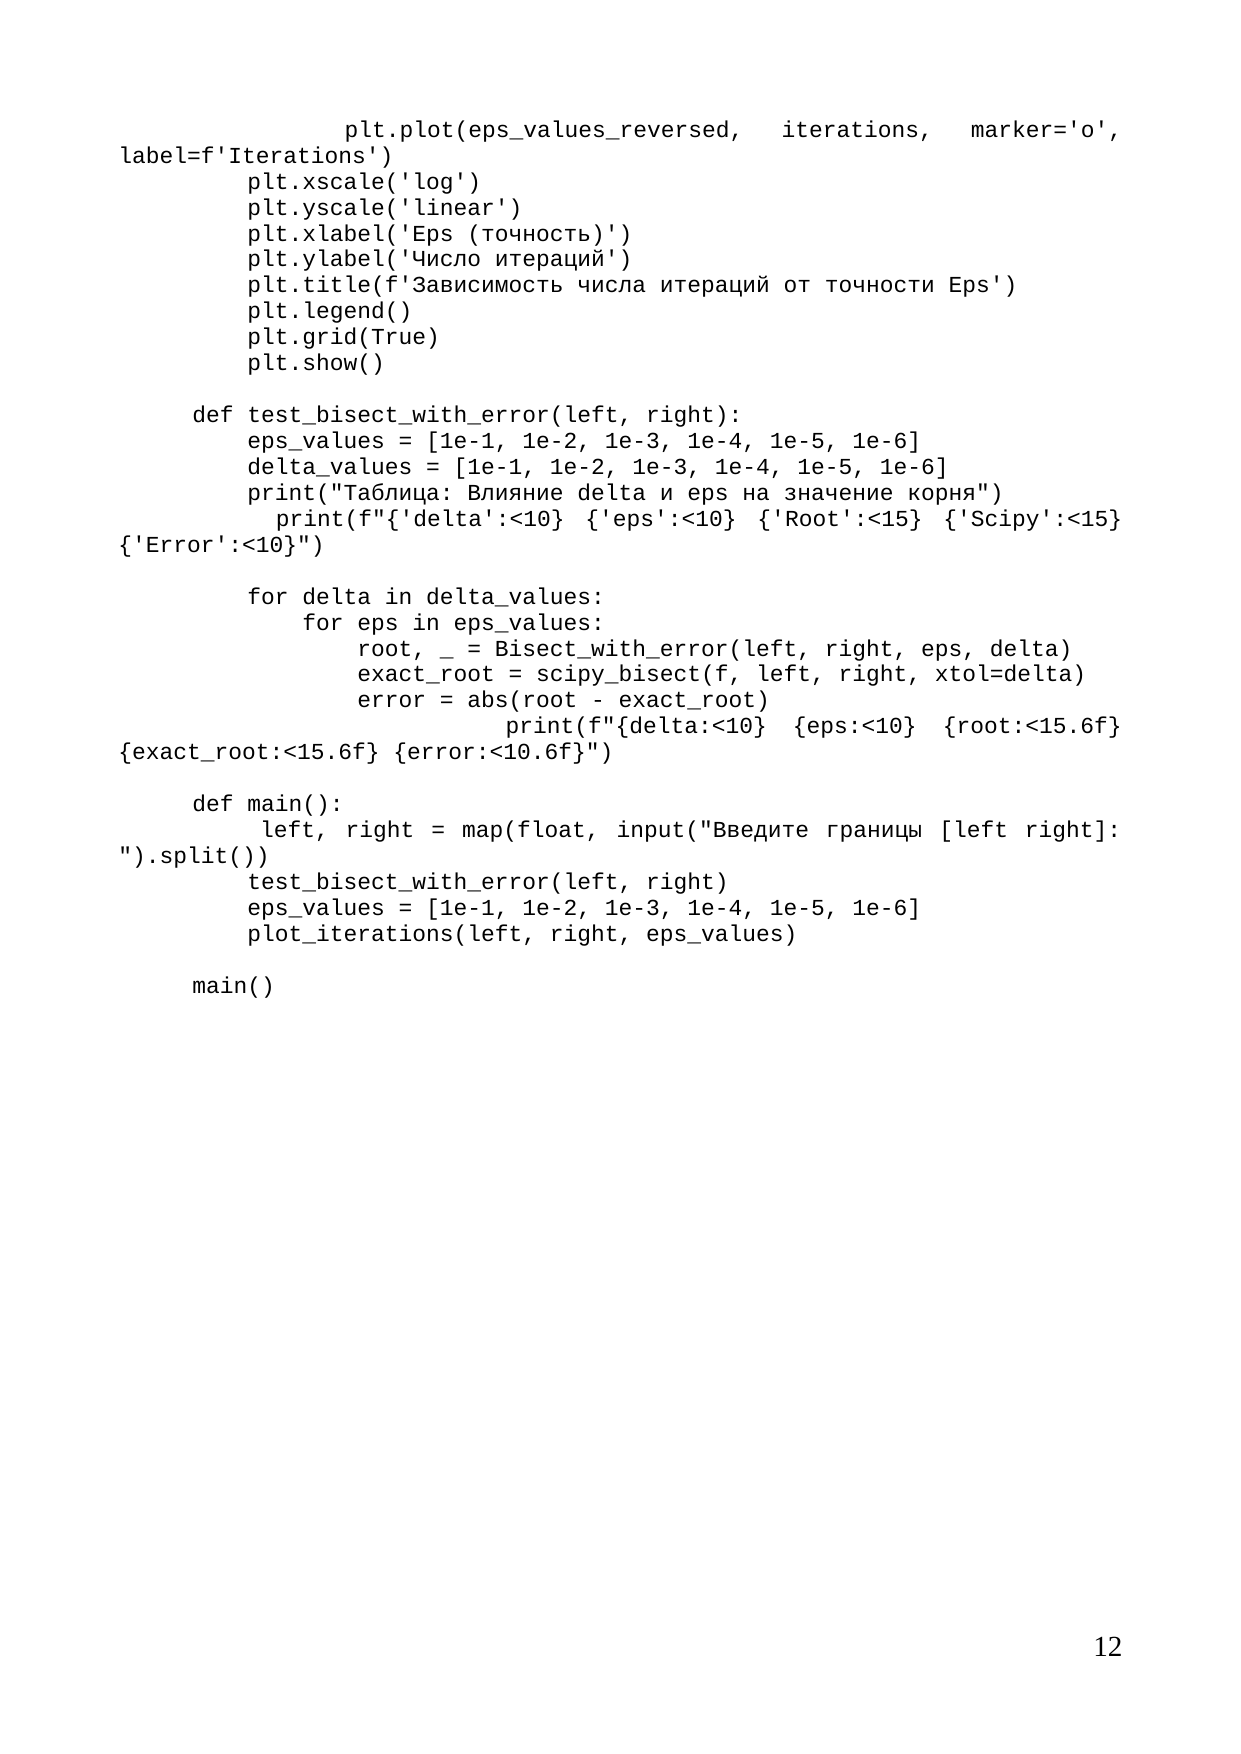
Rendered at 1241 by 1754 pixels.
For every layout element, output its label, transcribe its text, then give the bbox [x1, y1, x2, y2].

text for eps in eps_values: [118, 611, 1122, 637]
text print("Таблица: Влияние delta и eps на значение корня") [118, 481, 1122, 507]
text exact_root = scipy_bisect(f, left, right, xtol=delta) [118, 663, 1122, 689]
text print(f"{delta:<10} {eps:<10} {root:<15.6f} {exact_root:<15.6f} {error:<10.6f}") [118, 715, 1122, 767]
text plt.title(f'Зависимость числа итераций от точности Eps') [118, 274, 1122, 300]
text main() [118, 974, 1122, 1000]
text root, _ = Bisect_with_error(left, right, eps, delta) [118, 637, 1122, 663]
text eps_values = [1e-1, 1e-2, 1e-3, 1e-4, 1e-5, 1e-6] [118, 429, 1122, 455]
text error = abs(root - exact_root) [118, 689, 1122, 715]
text plot_iterations(left, right, eps_values) [118, 922, 1122, 948]
text test_bisect_with_error(left, right) [118, 870, 1122, 896]
text plt.show() [118, 352, 1122, 377]
text plt.ylabel('Число итераций') [118, 248, 1122, 274]
text plt.plot(eps_values_reversed, iterations, marker='o', label=f'Iterations') [118, 118, 1122, 170]
text left, right = map(float, input("Введите границы [left right]: ").split()) [118, 818, 1122, 870]
text eps_values = [1e-1, 1e-2, 1e-3, 1e-4, 1e-5, 1e-6] [118, 896, 1122, 922]
text def main(): [118, 792, 1122, 818]
text def test_bisect_with_error(left, right): [118, 403, 1122, 429]
text delta_values = [1e-1, 1e-2, 1e-3, 1e-4, 1e-5, 1e-6] [118, 455, 1122, 481]
text plt.grid(True) [118, 326, 1122, 352]
text plt.xscale('log') [118, 170, 1122, 196]
text for delta in delta_values: [118, 585, 1122, 611]
text plt.xlabel('Eps (точность)') [118, 222, 1122, 248]
text plt.legend() [118, 300, 1122, 326]
text print(f"{'delta':<10} {'eps':<10} {'Root':<15} {'Scipy':<15} {'Error':<10}") [118, 507, 1122, 559]
text plt.yscale('linear') [118, 196, 1122, 222]
